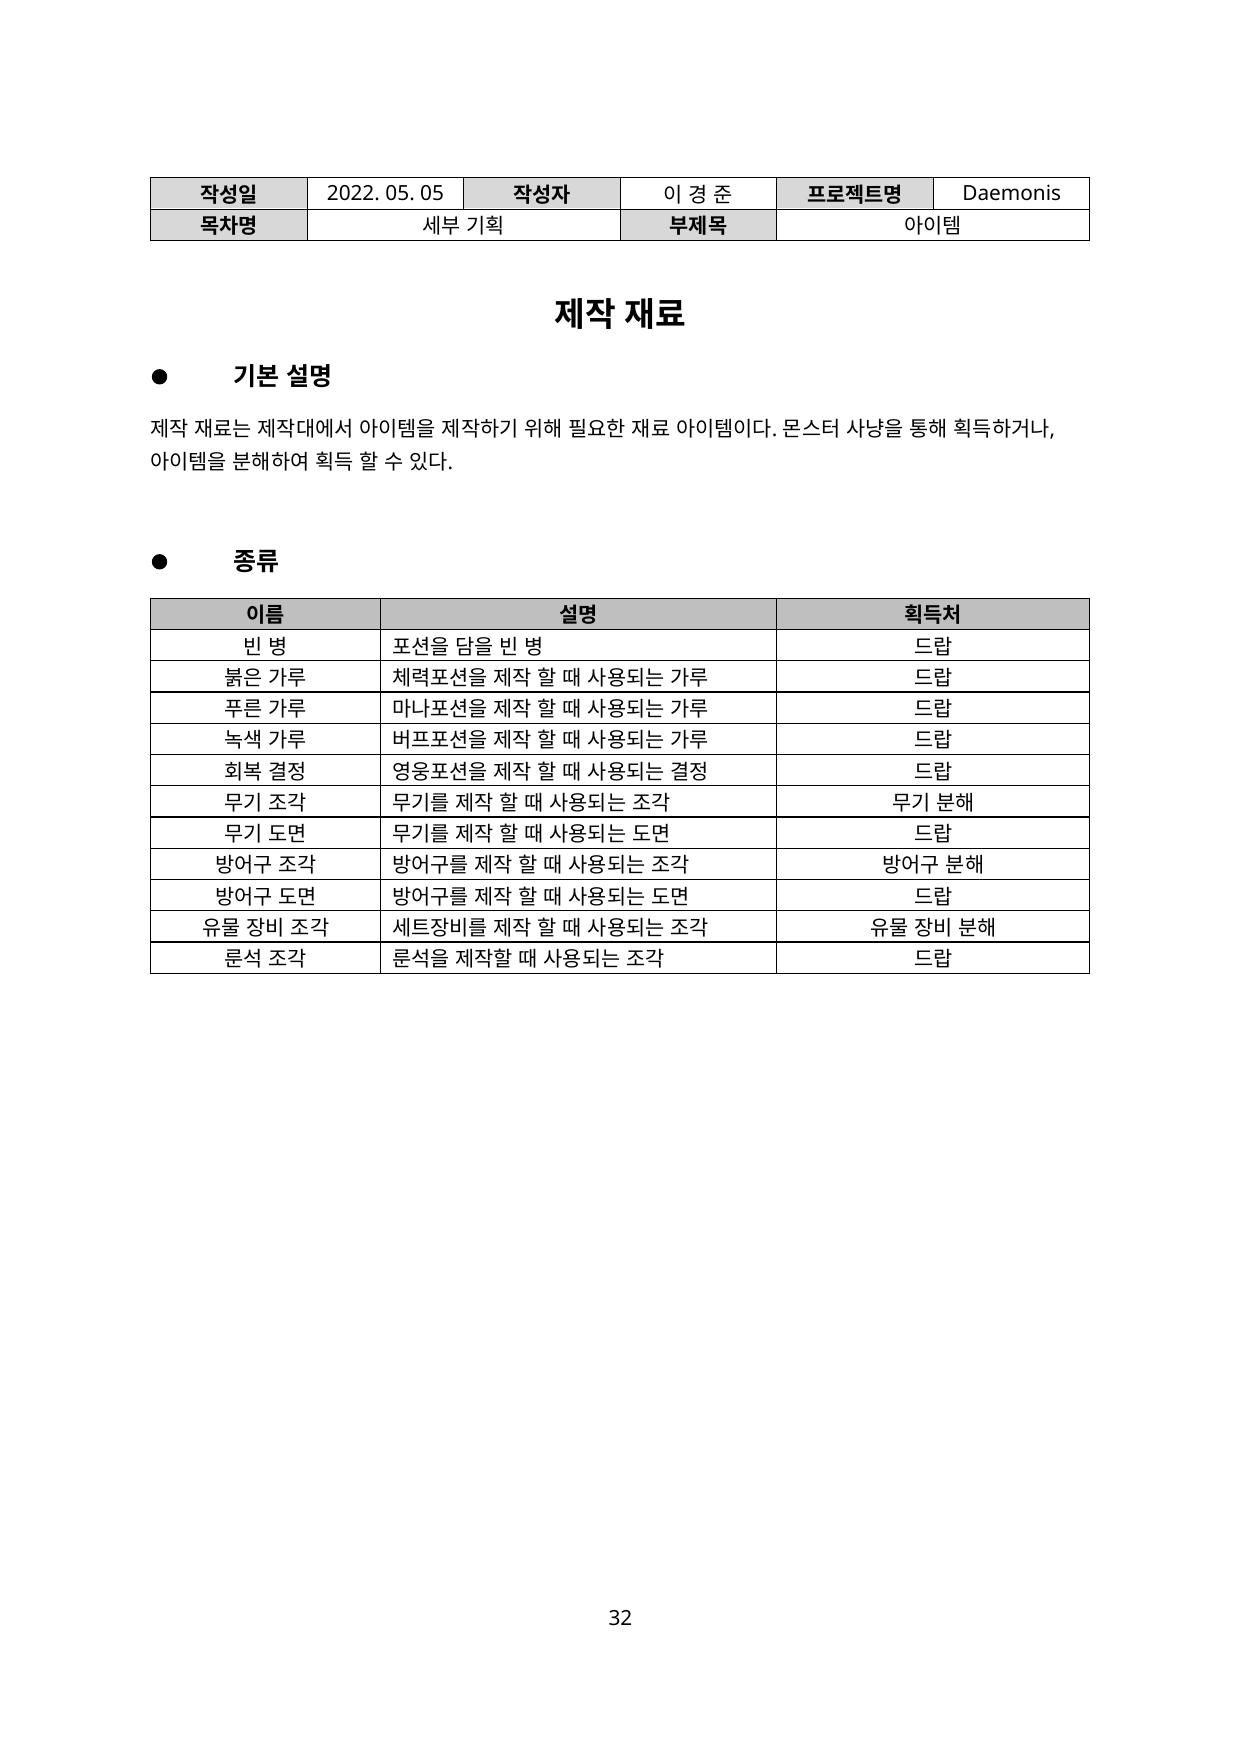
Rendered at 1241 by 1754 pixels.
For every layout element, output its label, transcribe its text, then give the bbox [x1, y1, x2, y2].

table_cell 유물 장비 조각 [151, 911, 380, 941]
table_cell 아이템 [777, 210, 1089, 240]
table_cell 부제목 [621, 210, 776, 240]
table_cell 유물 장비 분해 [777, 911, 1089, 941]
table_cell 세부 기획 [308, 210, 620, 240]
table_cell 영웅포션을 제작 할 때 사용되는 결정 [381, 755, 776, 785]
table_header 2022. 05. 05 [308, 178, 463, 208]
table_cell 무기를 제작 할 때 사용되는 조각 [381, 786, 776, 816]
table_cell 무기 도면 [151, 818, 380, 848]
table_cell 방어구를 제작 할 때 사용되는 조각 [381, 849, 776, 879]
table_cell 포션을 담을 빈 병 [381, 630, 776, 660]
table_cell 방어구 조각 [151, 849, 380, 879]
table_header 이름 [151, 599, 380, 629]
list 기본 설명 [150, 357, 1090, 393]
table_cell 방어구 분해 [777, 849, 1089, 879]
table_cell 목차명 [151, 210, 307, 240]
table_cell 세트장비를 제작 할 때 사용되는 조각 [381, 911, 776, 941]
table_cell 체력포션을 제작 할 때 사용되는 가루 [381, 661, 776, 691]
table_cell 드랍 [777, 724, 1089, 754]
text 제작 재료 [150, 288, 1090, 336]
table_cell 룬석을 제작할 때 사용되는 조각 [381, 943, 776, 973]
table_cell 드랍 [777, 755, 1089, 785]
table_header 이 경 준 [621, 178, 776, 208]
table_cell 방어구 도면 [151, 880, 380, 910]
table_header 설명 [381, 599, 776, 629]
table_cell 드랍 [777, 818, 1089, 848]
table_header 프로젝트명 [777, 178, 933, 208]
list 종류 [150, 542, 1090, 578]
table_header Daemonis [934, 178, 1089, 208]
table_cell 드랍 [777, 880, 1089, 910]
table_cell 무기 조각 [151, 786, 380, 816]
table_cell 빈 병 [151, 630, 380, 660]
table_cell 붉은 가루 [151, 661, 380, 691]
table_cell 마나포션을 제작 할 때 사용되는 가루 [381, 693, 776, 723]
table_header 작성일 [151, 178, 307, 208]
table_header 작성자 [464, 178, 620, 208]
table_cell 드랍 [777, 693, 1089, 723]
table_cell 드랍 [777, 661, 1089, 691]
text 제작 재료는 제작대에서 아이템을 제작하기 위해 필요한 재료 아이템이다. 몬스터 사냥을 통해 획득하거나, 아이템을 분해하여 획득 할 수 있다. [150, 412, 1090, 476]
table_cell 녹색 가루 [151, 724, 380, 754]
table_cell 룬석 조각 [151, 943, 380, 973]
table_cell 버프포션을 제작 할 때 사용되는 가루 [381, 724, 776, 754]
table_header 획득처 [777, 599, 1089, 629]
table_cell 드랍 [777, 630, 1089, 660]
table_cell 무기를 제작 할 때 사용되는 도면 [381, 818, 776, 848]
table_cell 방어구를 제작 할 때 사용되는 도면 [381, 880, 776, 910]
table_cell 드랍 [777, 943, 1089, 973]
table_cell 무기 분해 [777, 786, 1089, 816]
table_cell 푸른 가루 [151, 693, 380, 723]
table_cell 회복 결정 [151, 755, 380, 785]
